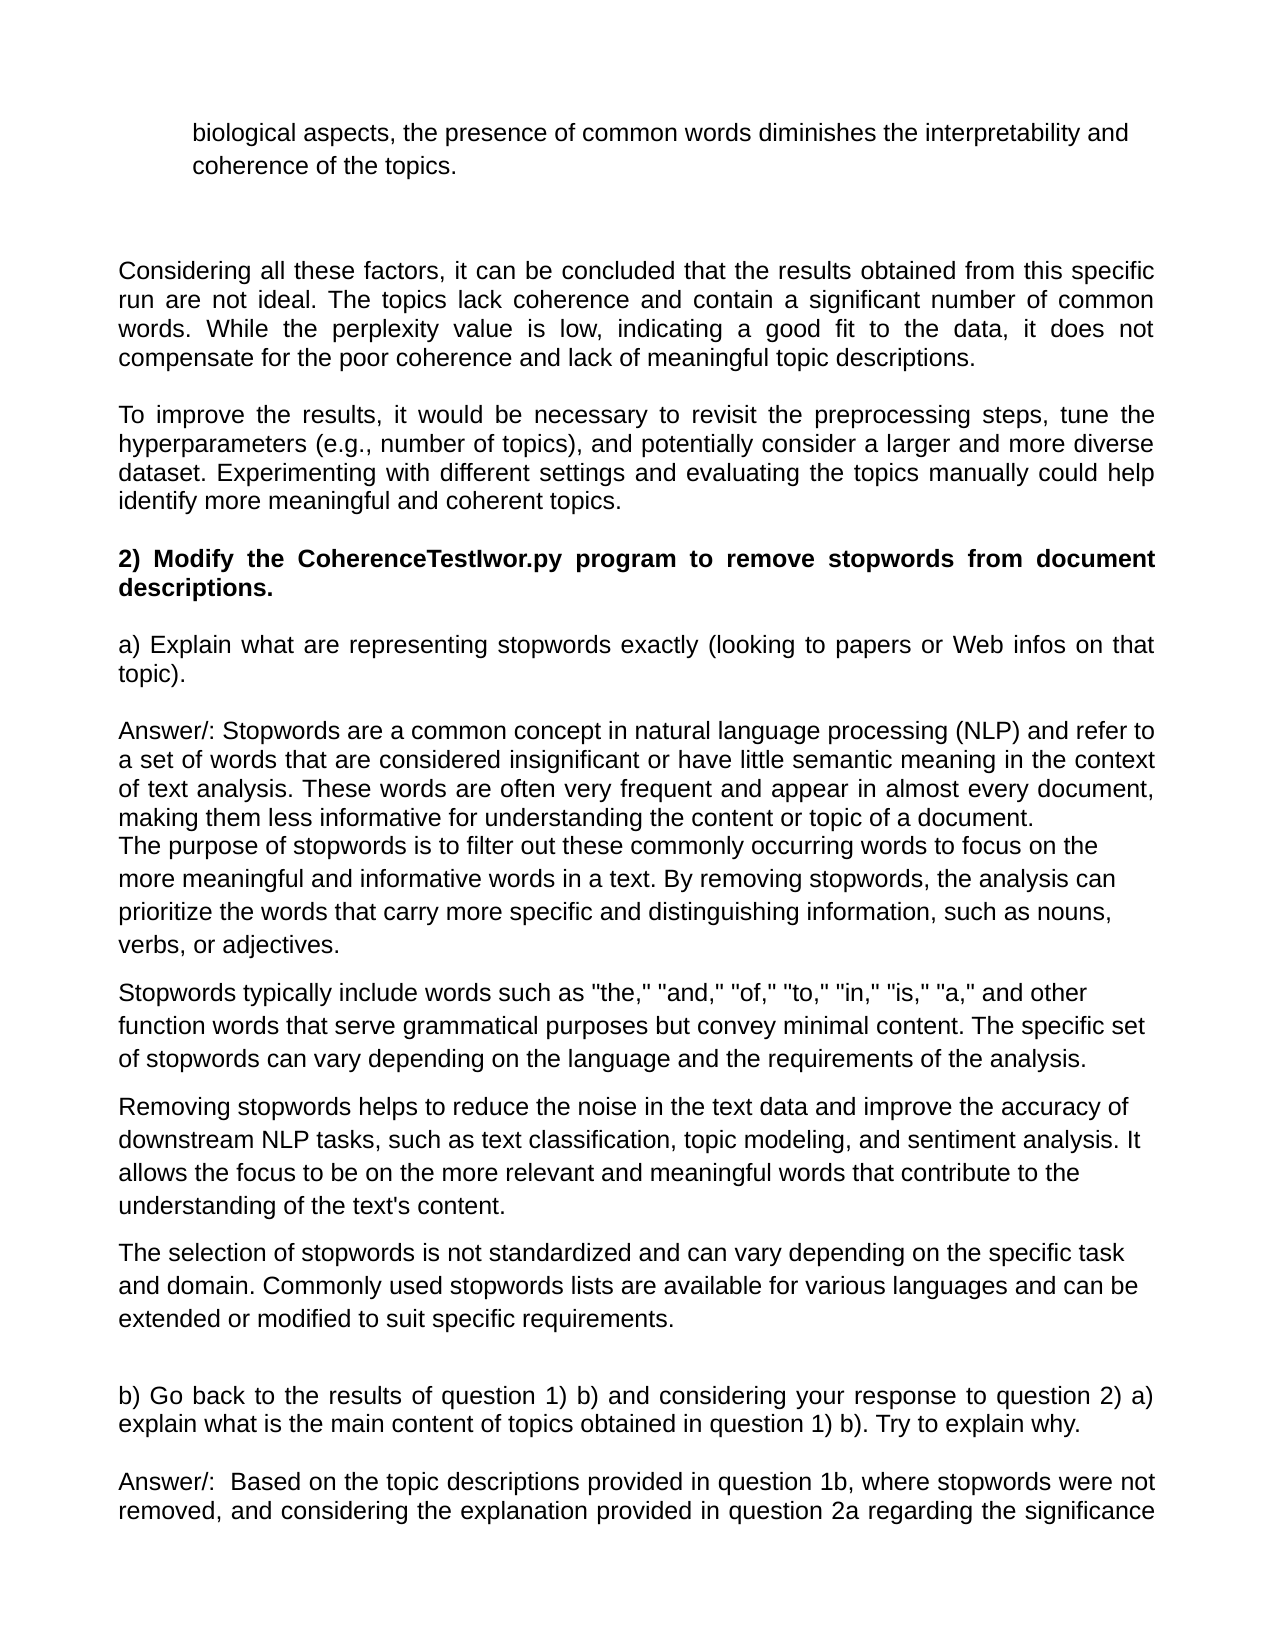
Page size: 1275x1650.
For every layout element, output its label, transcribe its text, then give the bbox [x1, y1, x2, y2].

text Removing stopwords helps to reduce the noise in the text data and improve the accuracy of downstream NLP tasks, such as text classification, topic modeling, and sentiment analysis. It allows the focus to be on the more relevant and meaningful words that contribute to the understanding of the text's content. [118, 1092, 1157, 1219]
text Stopwords typically include words such as "the," "and," "of," "to," "in," "is," "a," and other function words that serve grammatical purposes but convey minimal content. The specific set of stopwords can vary depending on the language and the requirements of the analysis. [118, 978, 1157, 1073]
text b) Go back to the results of question 1) b) and considering your response to question 2) a) explain what is the main content of topics obtained in question 1) b). Try to explain why. [118, 1381, 1157, 1438]
text To improve the results, it would be necessary to revisit the preprocessing steps, tune the hyperparameters (e.g., number of topics), and potentially consider a larger and more diverse dataset. Experimenting with different settings and evaluating the topics manually could help identify more meaningful and coherent topics. [118, 400, 1157, 515]
text Answer/: Stopwords are a common concept in natural language processing (NLP) and refer to a set of words that are considered insignificant or have little semantic meaning in the context of text analysis. These words are often very frequent and appear in almost every document, making them less informative for understanding the content or topic of a document. [118, 716, 1157, 831]
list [162, 118, 1157, 180]
text a) Explain what are representing stopwords exactly (looking to papers or Web infos on that topic). [118, 630, 1157, 687]
text 2) Modify the CoherenceTestIwor.py program to remove stopwords from document descriptions. [118, 544, 1157, 601]
text The purpose of stopwords is to filter out these commonly occurring words to focus on the more meaningful and informative words in a text. By removing stopwords, the analysis can prioritize the words that carry more specific and distinguishing information, such as nouns, verbs, or adjectives. [118, 831, 1157, 959]
text The selection of stopwords is not standardized and can vary depending on the specific task and domain. Commonly used stopwords lists are available for various languages and can be extended or modified to suit specific requirements. [118, 1238, 1157, 1333]
text Considering all these factors, it can be concluded that the results obtained from this specific run are not ideal. The topics lack coherence and contain a significant number of common words. While the perplexity value is low, indicating a good fit to the data, it does not compensate for the poor coherence and lack of meaningful topic descriptions. [118, 256, 1157, 371]
